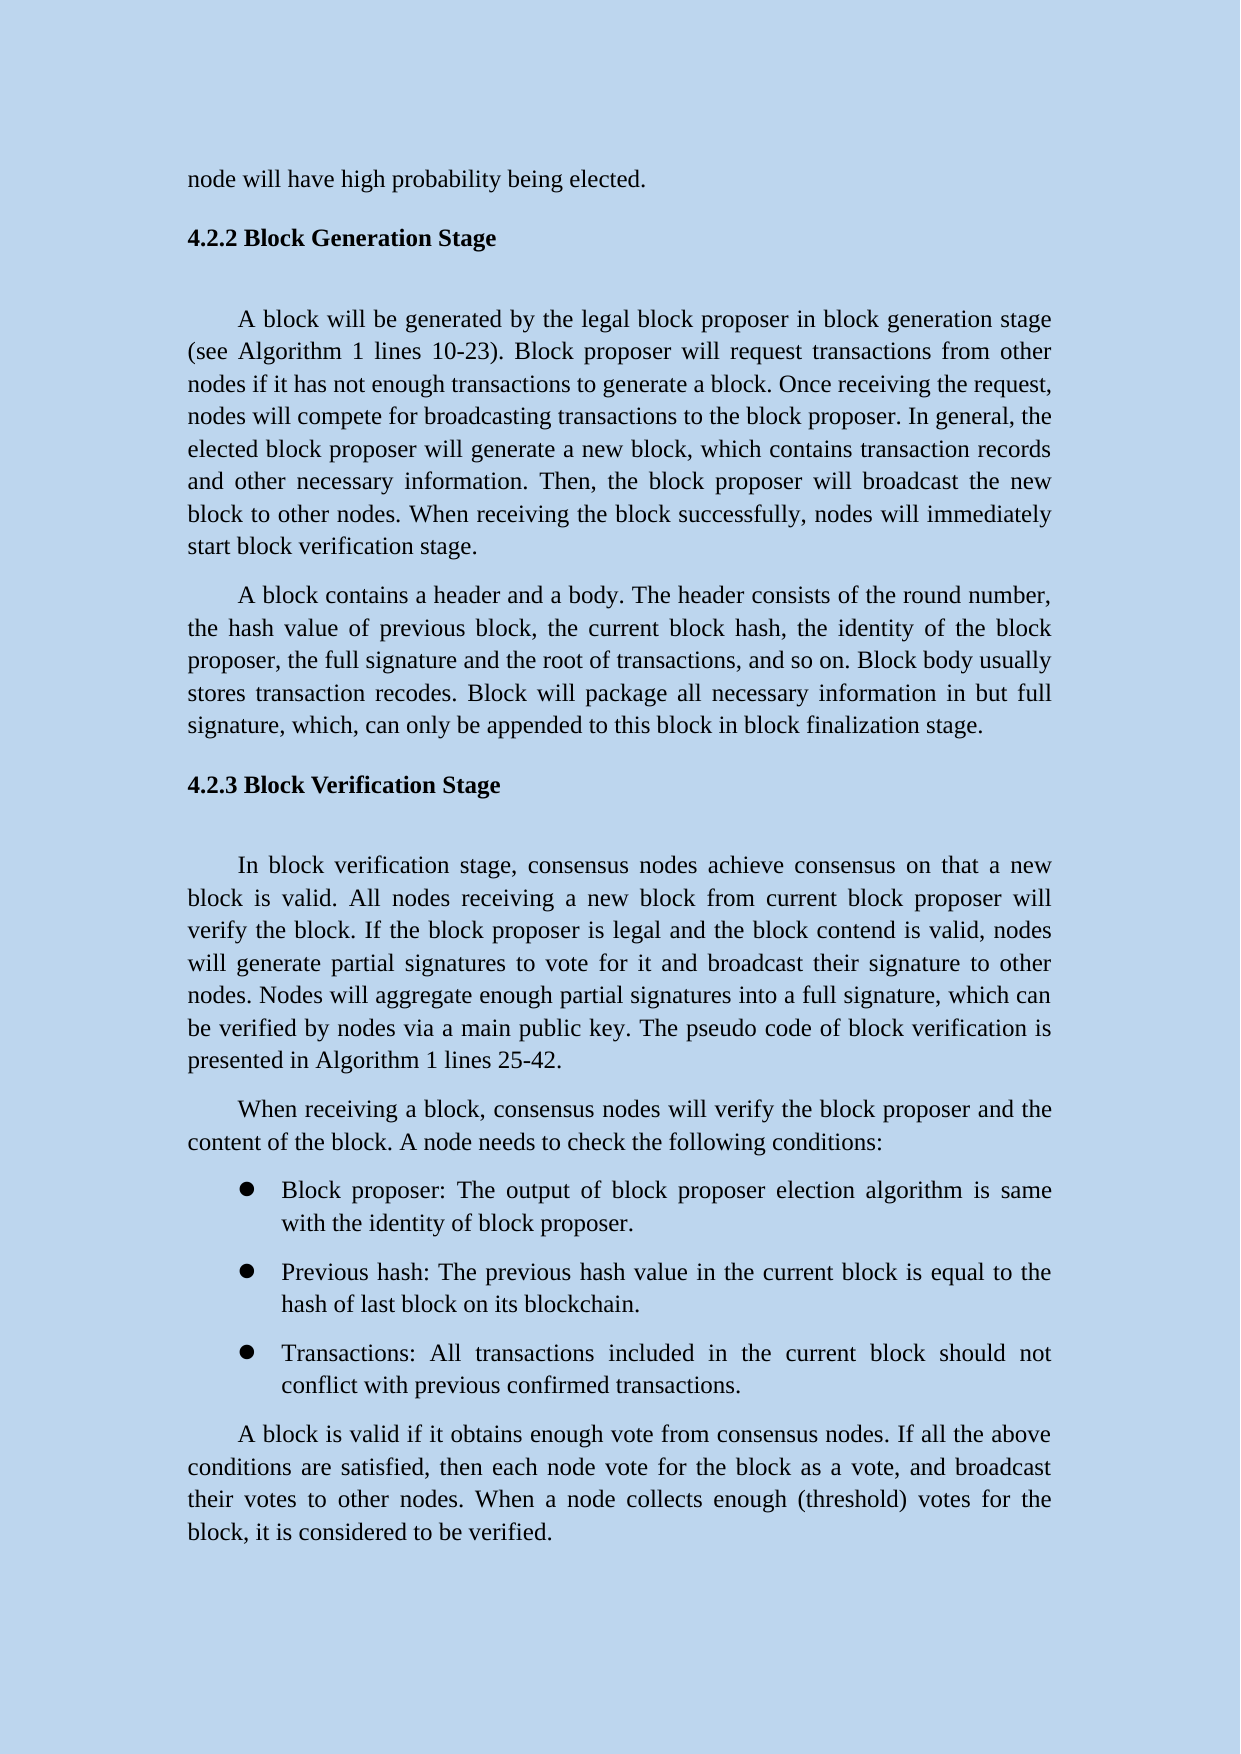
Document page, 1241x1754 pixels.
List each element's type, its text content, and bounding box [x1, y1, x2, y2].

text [187, 162, 1053, 194]
list Block proposer: The output of block proposer election algorithm is same with the identity of block proposer. [237, 1173, 1053, 1238]
text When receiving a block, consensus nodes will verify the block proposer and the content of the block. A node needs to check the following conditions: [187, 1092, 1053, 1157]
list Previous hash: The previous hash value in the current block is equal to the hash of last block on its blockchain. [237, 1255, 1053, 1320]
text In block verification stage, consensus nodes achieve consensus on that a new block is valid. All nodes receiving a new block from current block proposer will verify the block. If the block proposer is legal and the block contend is valid, nodes will generate partial signatures to vote for it and broadcast their signature to other nodes. Nodes will aggregate enough partial signatures into a full signature, which can be verified by nodes via a main public key. The pseudo code of block verification is presented in Algorithm 1 lines 25-42. [187, 848, 1053, 1076]
list Transactions: All transactions included in the current block should not conflict with previous confirmed transactions. [237, 1336, 1053, 1401]
text A block is valid if it obtains enough vote from consensus nodes. If all the above conditions are satisfied, then each node vote for the block as a vote, and broadcast their votes to other nodes. When a node collects enough (threshold) votes for the block, it is considered to be verified. [187, 1417, 1053, 1547]
subtitle 4.2.3 Block Verification Stage [187, 768, 1053, 800]
text A block contains a header and a body. The header consists of the round number, the hash value of previous block, the current block hash, the identity of the block proposer, the full signature and the root of transactions, and so on. Block body usually stores transaction recodes. Block will package all necessary information in but full signature, which, can only be appended to this block in block finalization stage. [187, 578, 1053, 741]
text A block will be generated by the legal block proposer in block generation stage (see Algorithm 1 lines 10-23). Block proposer will request transactions from other nodes if it has not enough transactions to generate a block. Once receiving the request, nodes will compete for broadcasting transactions to the block proposer. In general, the elected block proposer will generate a new block, which contains transaction records and other necessary information. Then, the block proposer will broadcast the new block to other nodes. When receiving the block successfully, nodes will immediately start block verification stage. [187, 302, 1053, 562]
subtitle 4.2.2 Block Generation Stage [187, 222, 1053, 254]
